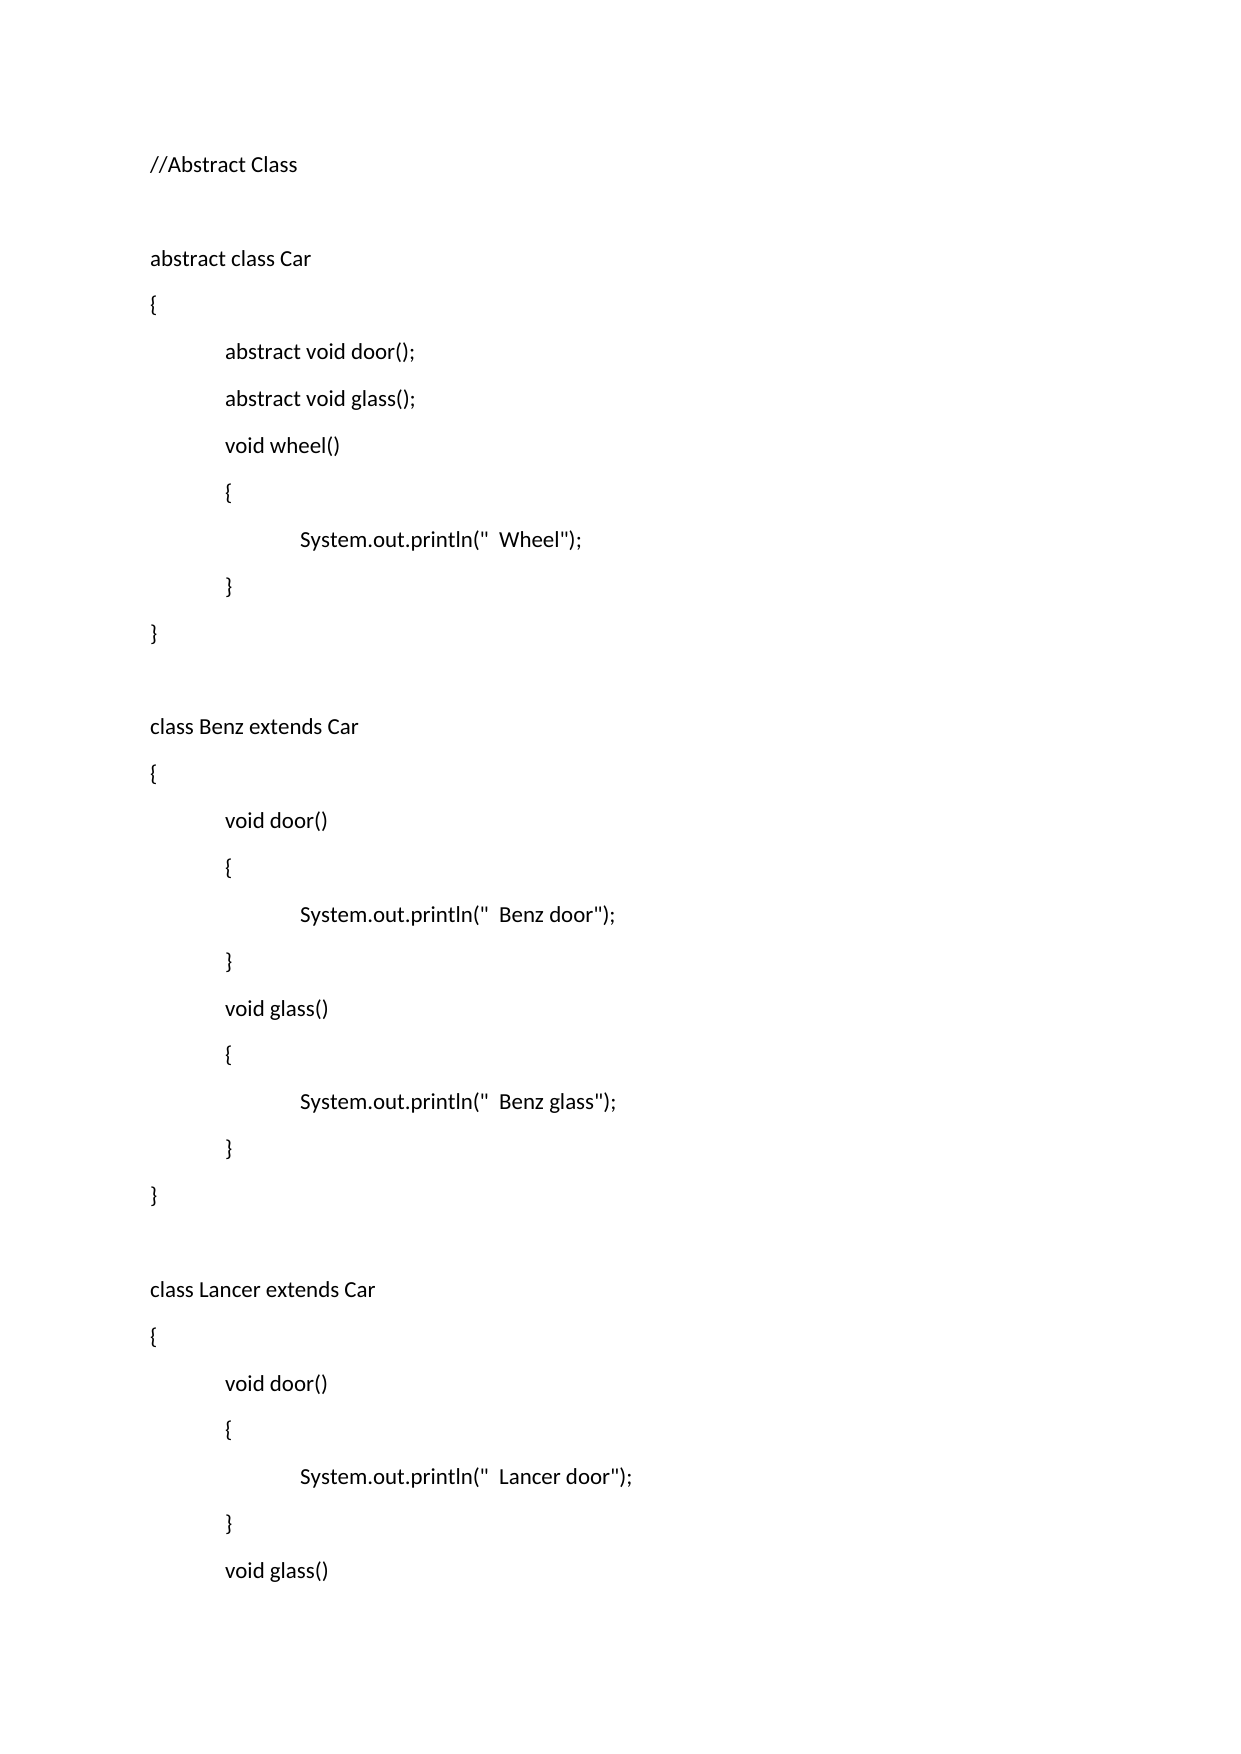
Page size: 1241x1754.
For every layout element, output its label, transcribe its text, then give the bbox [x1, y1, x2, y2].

text System.out.println(" Benz door"); [150, 900, 1090, 928]
text System.out.println(" Wheel"); [150, 525, 1090, 553]
text abstract class Car [150, 244, 1090, 272]
text class Lancer extends Car [150, 1275, 1090, 1303]
text { [150, 1322, 1090, 1350]
text abstract void glass(); [150, 384, 1090, 412]
text void door() [150, 806, 1090, 834]
text { [150, 1041, 1090, 1069]
text void wheel() [150, 431, 1090, 459]
text void door() [150, 1369, 1090, 1397]
text { [150, 478, 1090, 506]
text System.out.println(" Benz glass"); [150, 1087, 1090, 1116]
text System.out.println(" Lancer door"); [150, 1462, 1090, 1491]
text { [150, 759, 1090, 787]
text class Benz extends Car [150, 712, 1090, 741]
text } [150, 619, 1090, 647]
text //Abstract Class [150, 150, 1090, 178]
text { [150, 291, 1090, 319]
text } [150, 572, 1090, 600]
text } [150, 947, 1090, 975]
text } [150, 1134, 1090, 1162]
text { [150, 853, 1090, 881]
text void glass() [150, 994, 1090, 1022]
text abstract void door(); [150, 337, 1090, 366]
text } [150, 1181, 1090, 1209]
text } [150, 1509, 1090, 1537]
text void glass() [150, 1556, 1090, 1584]
text { [150, 1416, 1090, 1444]
